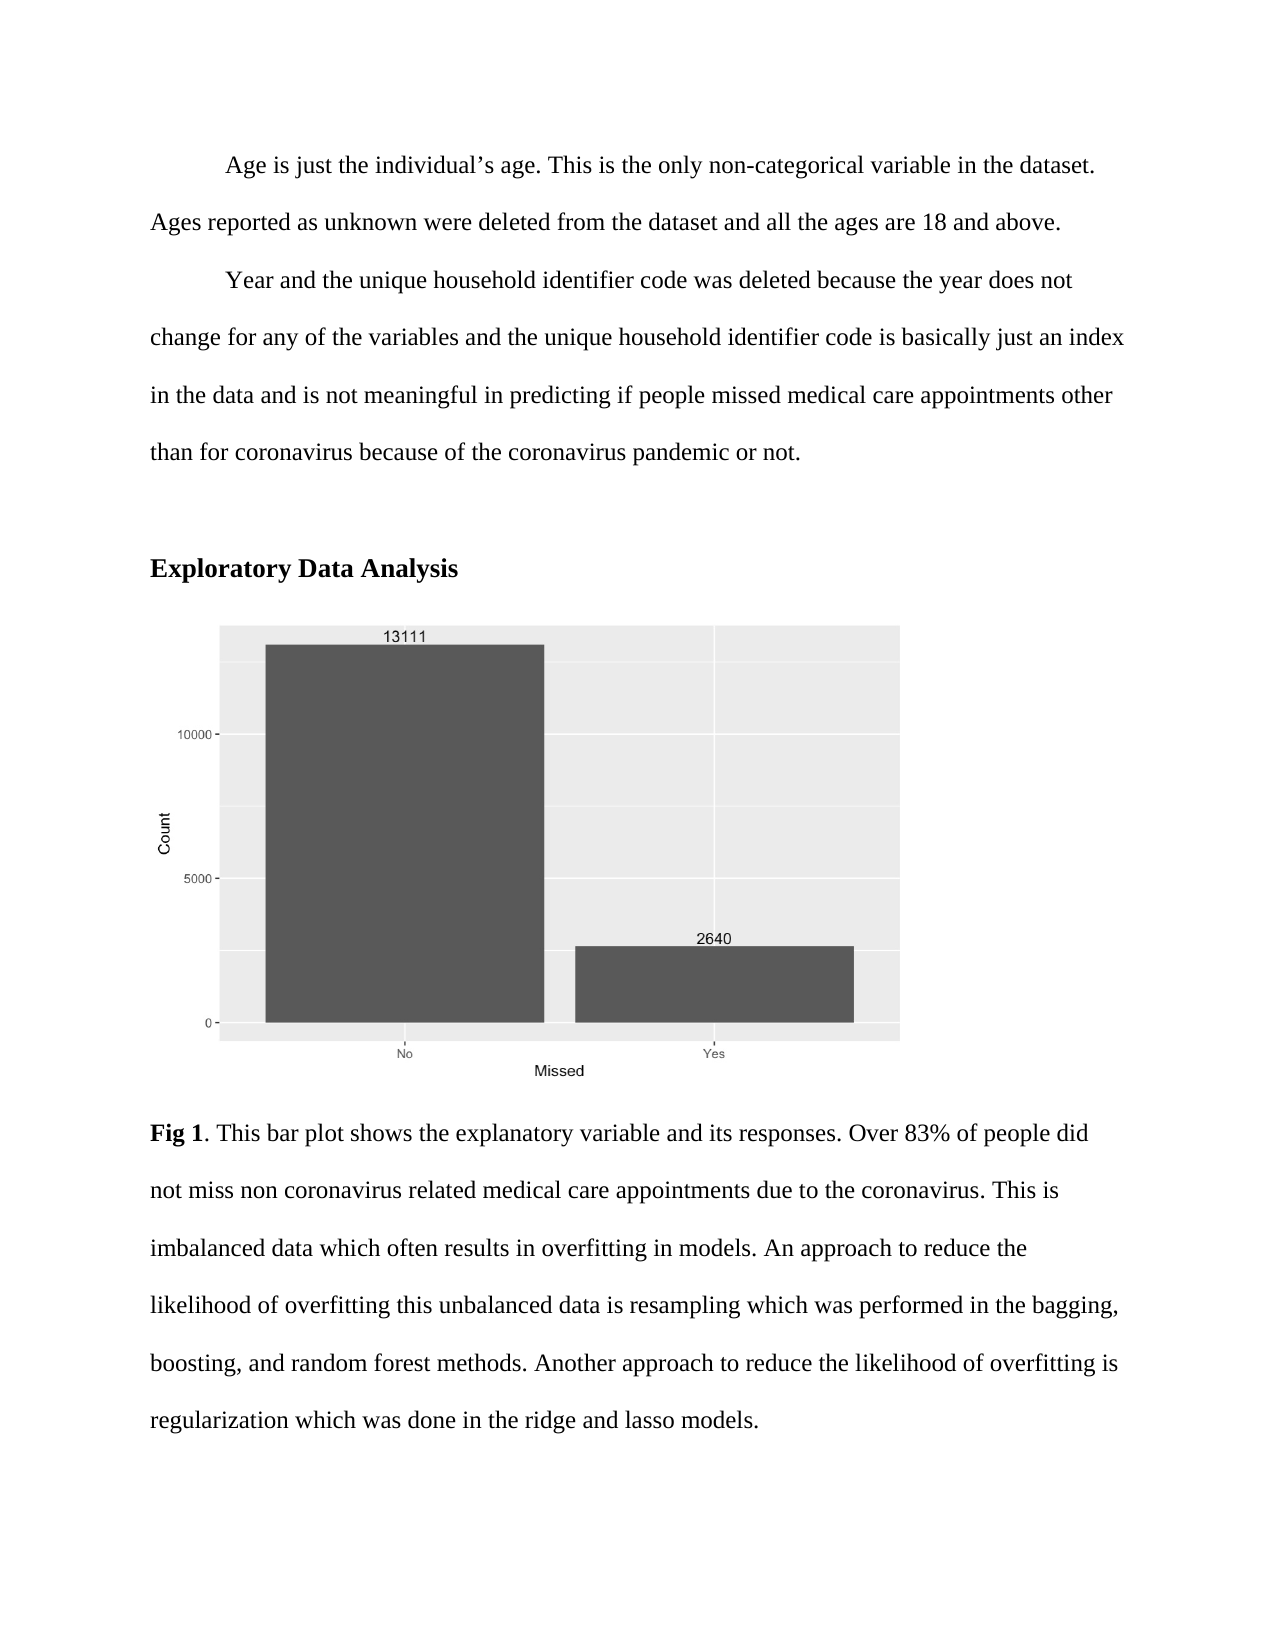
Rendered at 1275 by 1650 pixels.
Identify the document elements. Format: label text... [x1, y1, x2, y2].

text Age is just the individual’s age. This is the only non-categorical variable in the dataset. Ages reported as unknown were deleted from the dataset and all the ages are 18 and above. [150, 150, 1125, 236]
picture [150, 614, 913, 1088]
text Year and the unique household identifier code was deleted because the year does not change for any of the variables and the unique household identifier code is basically just an index in the data and is not meaningful in predicting if people missed medical care appointments other than for coronavirus because of the coronavirus pandemic or not. [150, 265, 1125, 466]
text Exploratory Data Analysis [150, 552, 1125, 584]
text Fig 1. This bar plot shows the explanatory variable and its responses. Over 83% of people did not miss non coronavirus related medical care appointments due to the coronavirus. This is imbalanced data which often results in overfitting in models. An approach to reduce the likelihood of overfitting this unbalanced data is resampling which was performed in the bagging, boosting, and random forest methods. Another approach to reduce the likelihood of overfitting is regularization which was done in the ridge and lasso models. [150, 1118, 1125, 1434]
